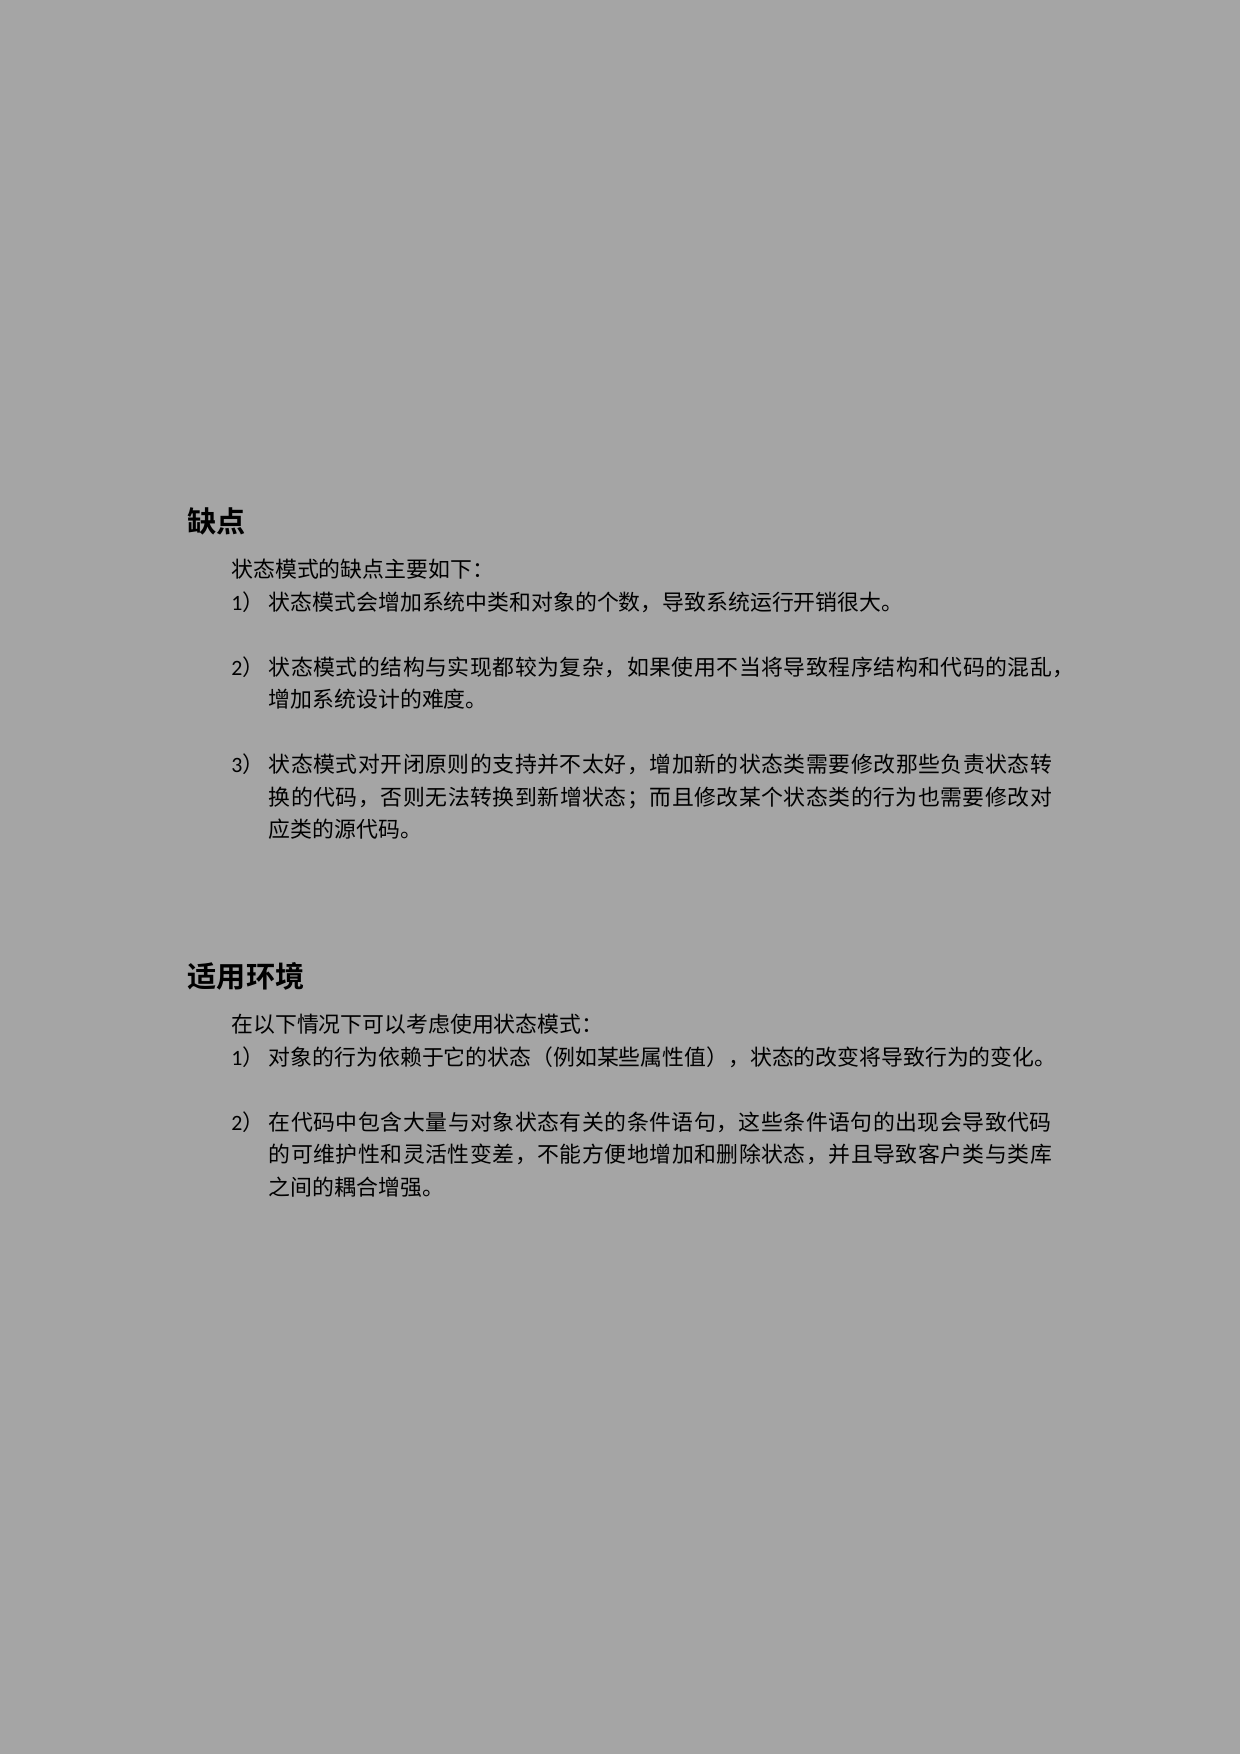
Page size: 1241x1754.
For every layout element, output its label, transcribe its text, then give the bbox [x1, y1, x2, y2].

list 对象的行为依赖于它的状态（例如某些属性值），状态的改变将导致行为的变化。 [231, 1039, 1053, 1072]
list 在代码中包含大量与对象状态有关的条件语句，这些条件语句的出现会导致代码的可维护性和灵活性变差，不能方便地增加和删除状态，并且导致客户类与类库之间的耦合增强。 [231, 1104, 1053, 1202]
list 状态模式对开闭原则的支持并不太好，增加新的状态类需要修改那些负责状态转换的代码，否则无法转换到新增状态；而且修改某个状态类的行为也需要修改对应类的源代码。 [231, 747, 1053, 844]
text 在以下情况下可以考虑使用状态模式： [187, 1007, 1053, 1039]
subtitle 适用环境 [187, 942, 1053, 1007]
list 状态模式的结构与实现都较为复杂，如果使用不当将导致程序结构和代码的混乱，增加系统设计的难度。 [231, 649, 1053, 714]
text 状态模式的缺点主要如下： [187, 552, 1053, 584]
subtitle 缺点 [187, 487, 1053, 552]
list 状态模式会增加系统中类和对象的个数，导致系统运行开销很大。 [231, 584, 1053, 617]
